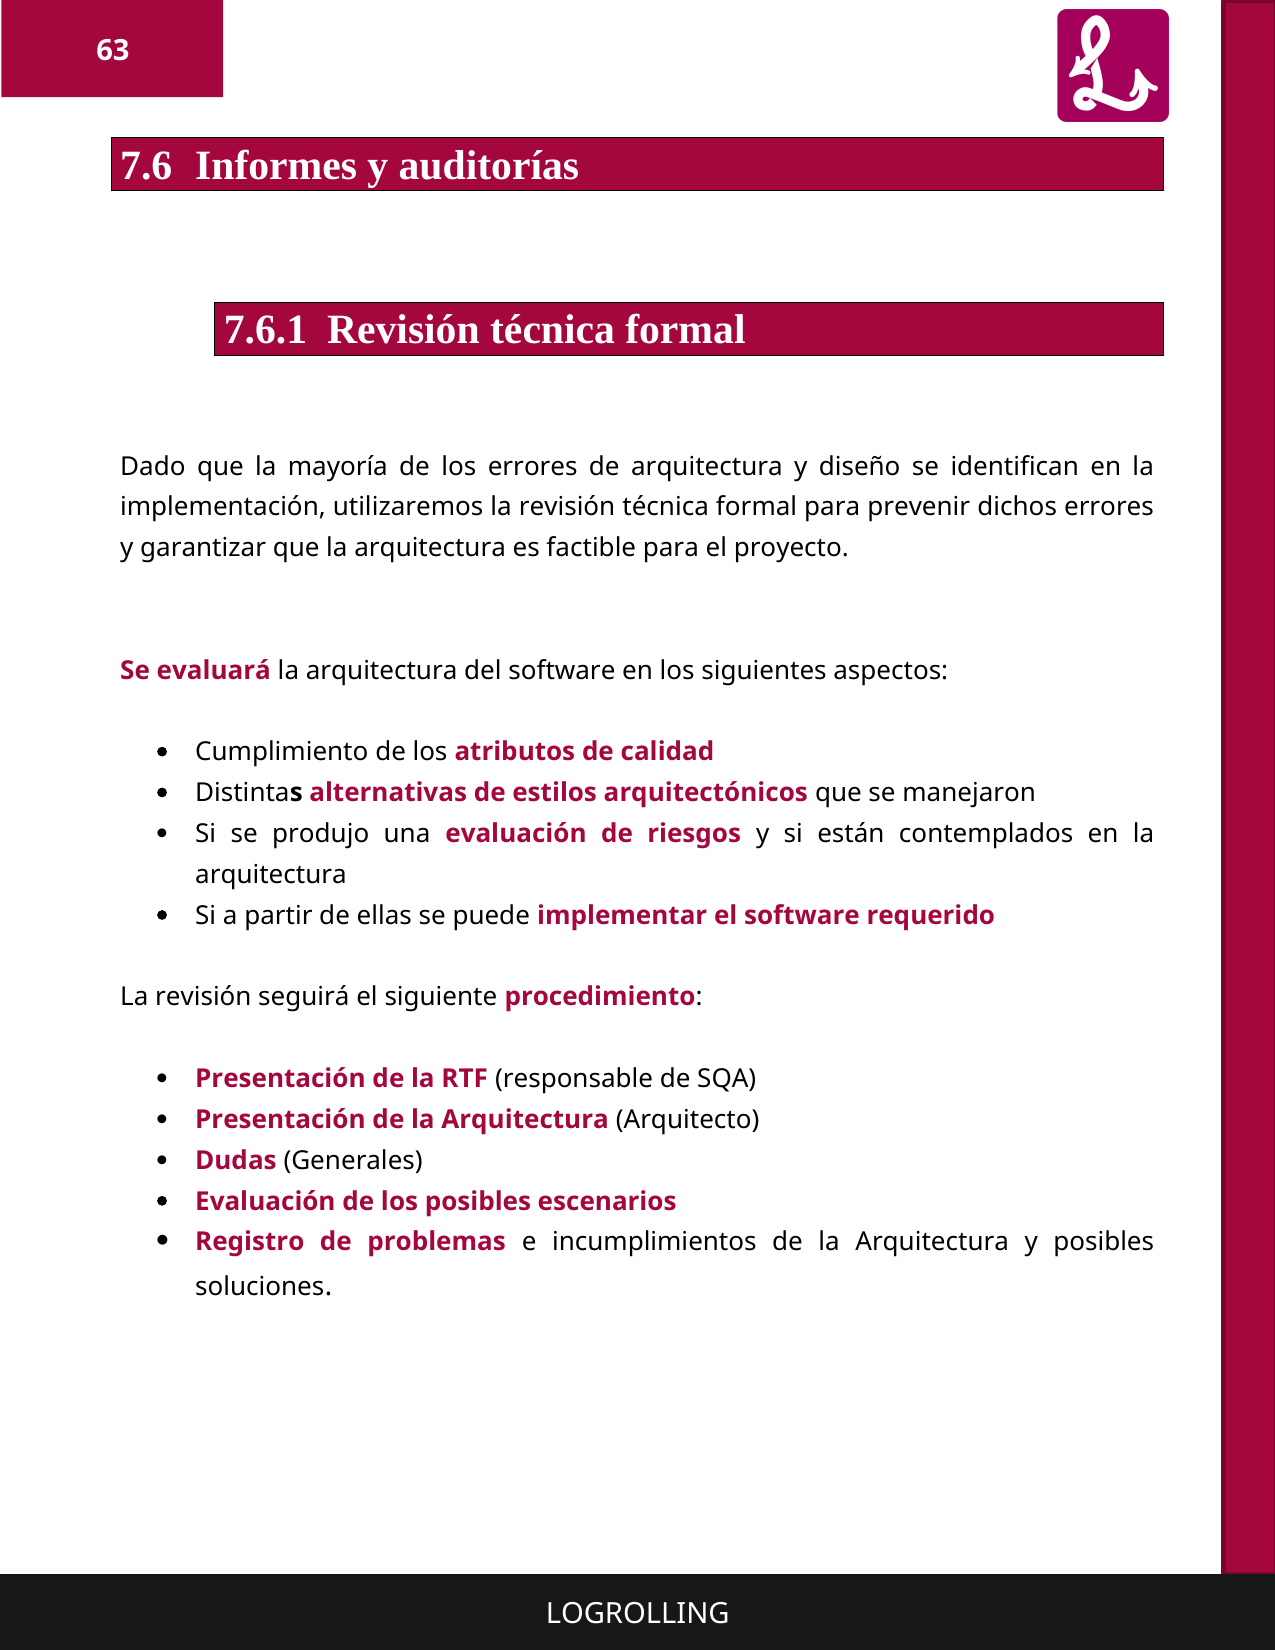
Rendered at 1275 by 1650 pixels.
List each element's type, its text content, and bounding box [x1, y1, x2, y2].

text Dado que la mayoría de los errores de arquitectura y diseño se identifican en la implementación, utilizaremos la revisión técnica formal para prevenir dichos errores y garantizar que la arquitectura es factible para el proyecto. [120, 447, 1155, 564]
list Cumplimiento de los atributos de calidad [157, 733, 1155, 768]
text Se evaluará la arquitectura del software en los siguientes aspectos: [120, 651, 1155, 687]
picture [1057, 9, 1169, 122]
subtitle Revisión técnica formal [215, 303, 1163, 355]
list Si a partir de ellas se puede implementar el software requerido [157, 896, 1155, 932]
subtitle Informes y auditorías [112, 138, 1163, 190]
list Si se produjo una evaluación de riesgos y si están contemplados en la arquitectura [157, 814, 1155, 891]
list Presentación de la RTF (responsable de SQA) [157, 1059, 1155, 1095]
list Presentación de la Arquitectura (Arquitecto) [157, 1100, 1155, 1136]
list Registro de problemas e incumplimientos de la Arquitectura y posibles soluciones. [157, 1223, 1155, 1304]
list Dudas (Generales) [157, 1141, 1155, 1177]
list Distintas alternativas de estilos arquitectónicos que se manejaron [157, 774, 1155, 809]
text La revisión seguirá el siguiente procedimiento: [120, 978, 1155, 1013]
list Evaluación de los posibles escenarios [157, 1182, 1155, 1218]
